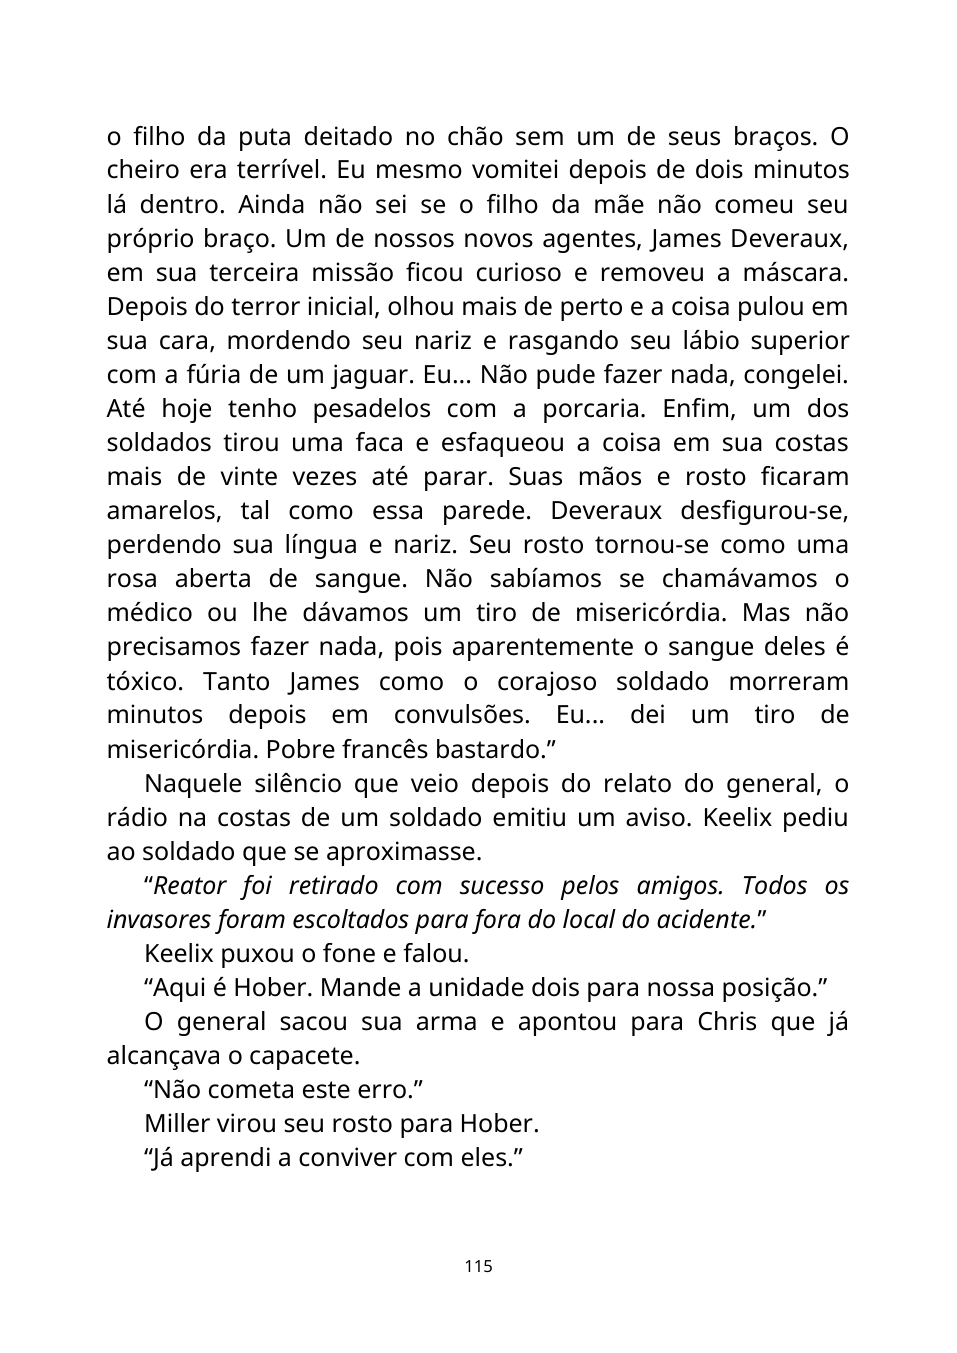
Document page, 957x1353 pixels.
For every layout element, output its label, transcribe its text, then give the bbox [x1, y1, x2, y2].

text Keelix puxou o fone e falou. [106, 936, 850, 970]
text “Não cometa este erro.” [106, 1072, 850, 1106]
text Miller virou seu rosto para Hober. [106, 1106, 850, 1140]
text O general sacou sua arma e apontou para Chris que já alcançava o capacete. [106, 1004, 850, 1072]
text “Já aprendi a conviver com eles.” [106, 1140, 850, 1174]
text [106, 118, 850, 765]
text Naquele silêncio que veio depois do relato do general, o rádio na costas de um soldado emitiu um aviso. Keelix pediu ao soldado que se aproximasse. [106, 765, 850, 867]
text “Aqui é Hober. Mande a unidade dois para nossa posição.” [106, 970, 850, 1004]
text “Reator foi retirado com sucesso pelos amigos. Todos os invasores foram escoltados para fora do local do acidente.” [106, 867, 850, 936]
